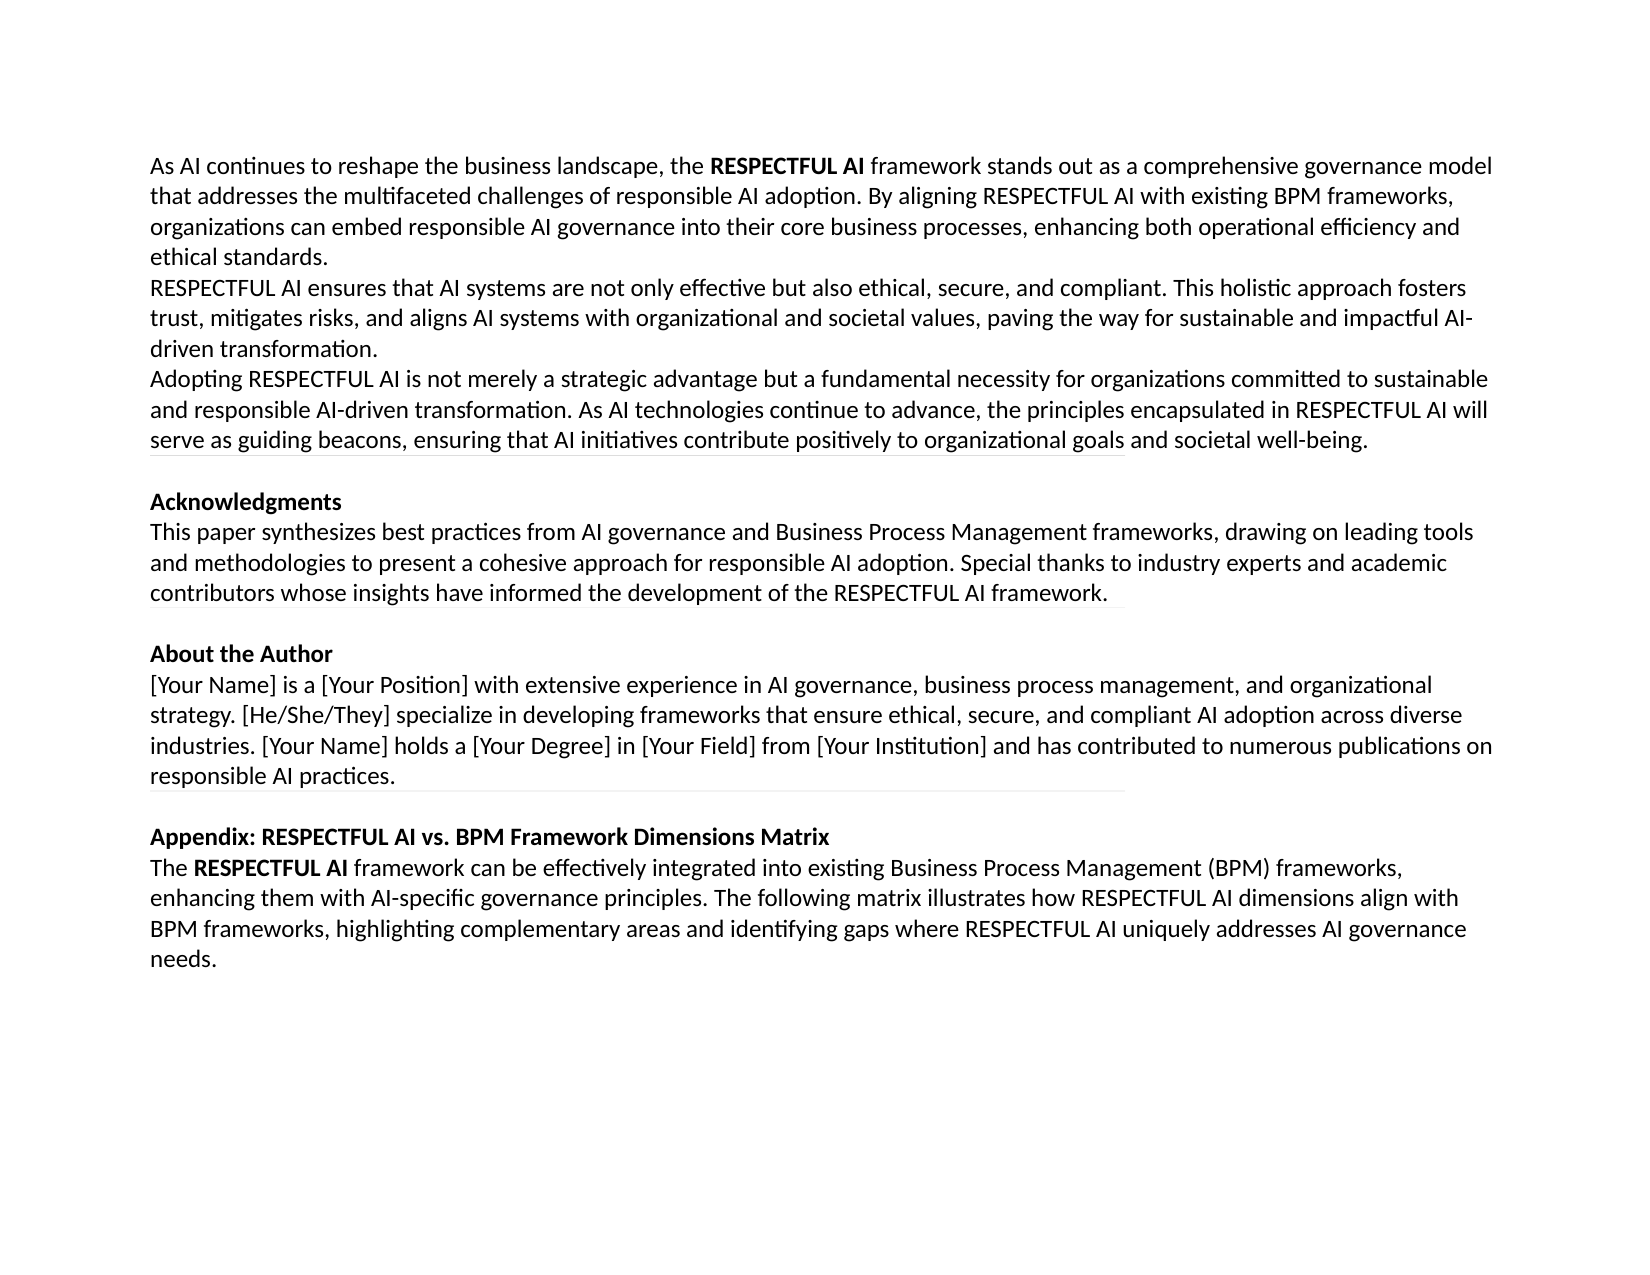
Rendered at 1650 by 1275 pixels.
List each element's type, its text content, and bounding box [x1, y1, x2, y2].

text The RESPECTFUL AI framework can be effectively integrated into existing Business Process Management (BPM) frameworks, enhancing them with AI-specific governance principles. The following matrix illustrates how RESPECTFUL AI dimensions align with BPM frameworks, highlighting complementary areas and identifying gaps where RESPECTFUL AI uniquely addresses AI governance needs. [150, 852, 1500, 974]
text This paper synthesizes best practices from AI governance and Business Process Management frameworks, drawing on leading tools and methodologies to present a cohesive approach for responsible AI adoption. Special thanks to industry experts and academic contributors whose insights have informed the development of the RESPECTFUL AI framework. [150, 516, 1500, 608]
text RESPECTFUL AI ensures that AI systems are not only effective but also ethical, secure, and compliant. This holistic approach fosters trust, mitigates risks, and aligns AI systems with organizational and societal values, paving the way for sustainable and impactful AI-driven transformation. [150, 272, 1500, 364]
text Acknowledgments [150, 486, 1500, 516]
text Adopting RESPECTFUL AI is not merely a strategic advantage but a fundamental necessity for organizations committed to sustainable and responsible AI-driven transformation. As AI technologies continue to advance, the principles encapsulated in RESPECTFUL AI will serve as guiding beacons, ensuring that AI initiatives contribute positively to organizational goals and societal well-being. [150, 364, 1500, 455]
text About the Author [150, 638, 1500, 669]
text [Your Name] is a [Your Position] with extensive experience in AI governance, business process management, and organizational strategy. [He/She/They] specialize in developing frameworks that ensure ethical, secure, and compliant AI adoption across diverse industries. [Your Name] holds a [Your Degree] in [Your Field] from [Your Institution] and has contributed to numerous publications on responsible AI practices. [150, 669, 1500, 791]
text As AI continues to reshape the business landscape, the RESPECTFUL AI framework stands out as a comprehensive governance model that addresses the multifaceted challenges of responsible AI adoption. By aligning RESPECTFUL AI with existing BPM frameworks, organizations can embed responsible AI governance into their core business processes, enhancing both operational efficiency and ethical standards. [150, 150, 1500, 272]
text Appendix: RESPECTFUL AI vs. BPM Framework Dimensions Matrix [150, 821, 1500, 852]
